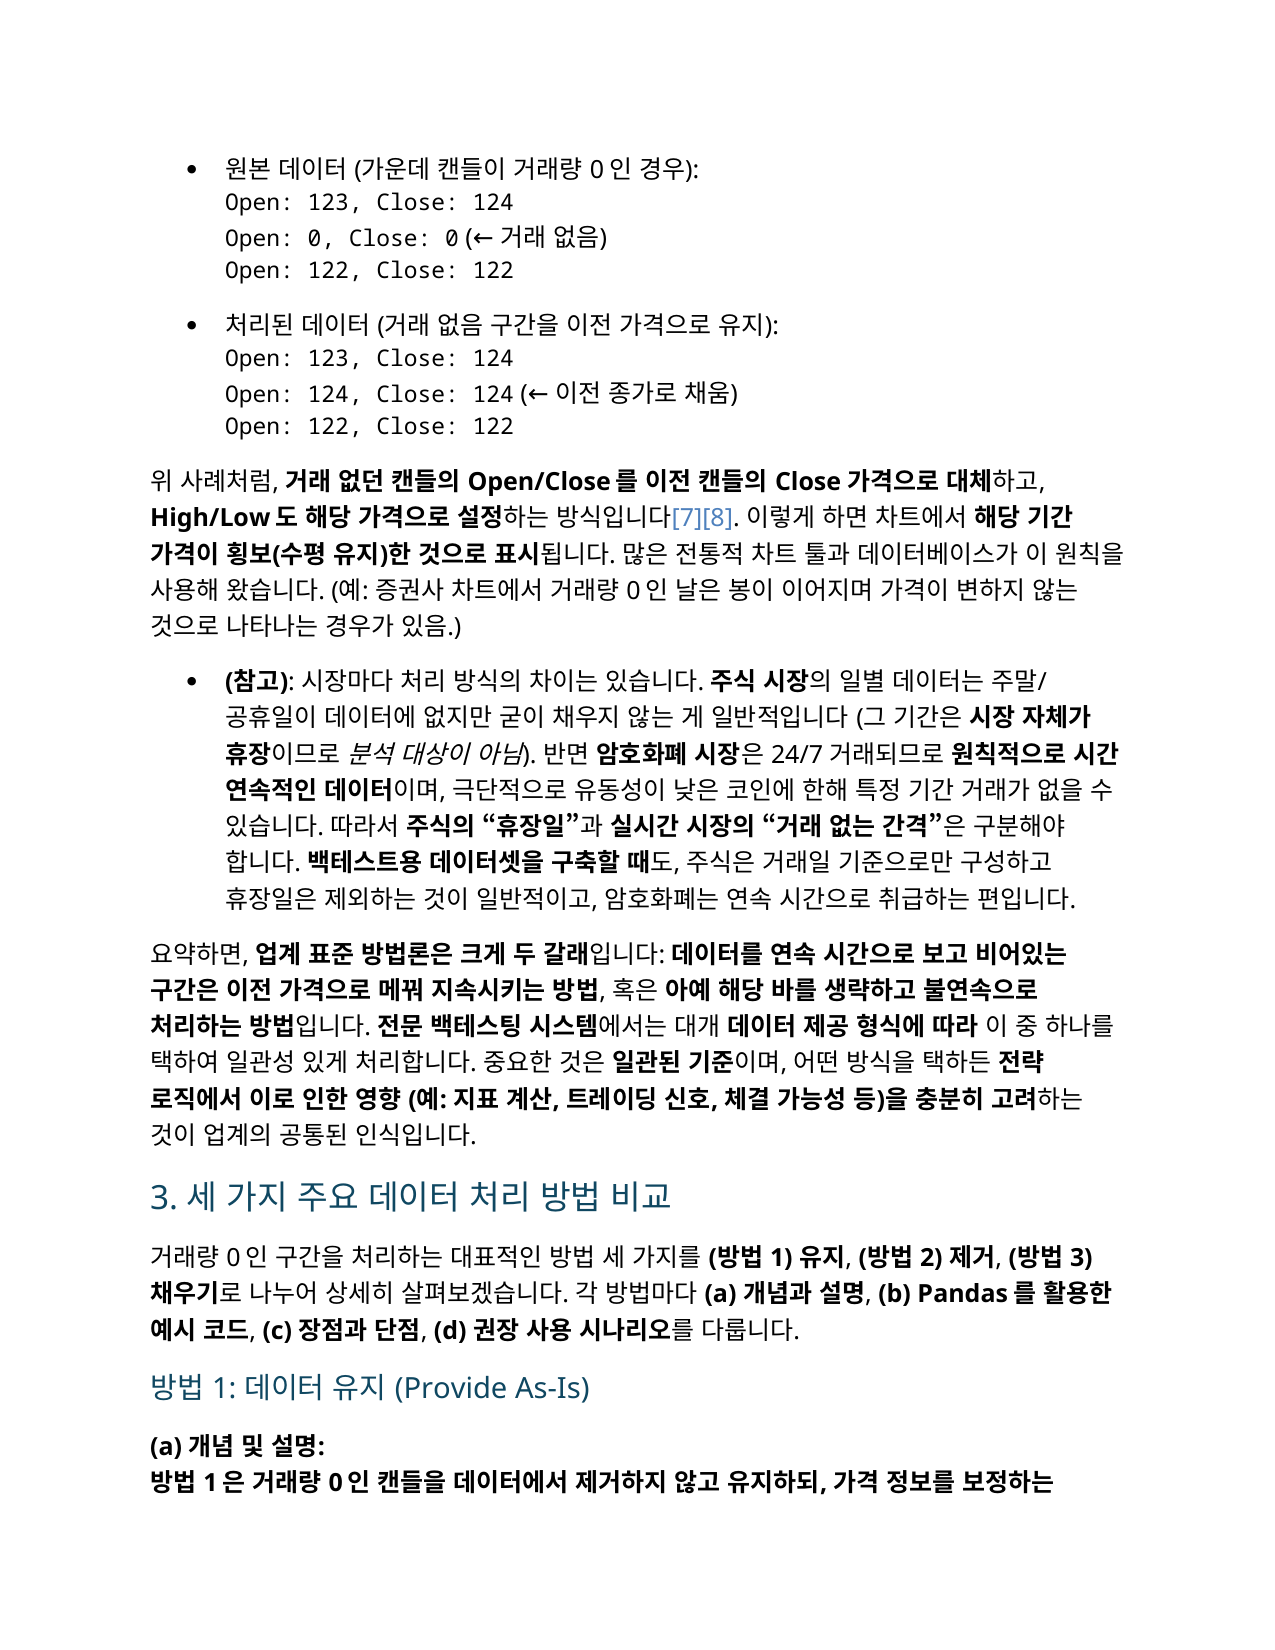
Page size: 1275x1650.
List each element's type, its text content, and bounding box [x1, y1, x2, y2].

subtitle 3. 세 가지 주요 데이터 처리 방법 비교 [150, 1170, 1125, 1219]
list (참고): 시장마다 처리 방식의 차이는 있습니다. 주식 시장의 일별 데이터는 주말/공휴일이 데이터에 없지만 굳이 채우지 않는 게 일반적입니다 (그 기간은 시장 자체가 휴장이므로 분석 대상이 아님). 반면 암호화폐 시장은 24/7 거래되므로 원칙적으로 시간 연속적인 데이터이며, 극단적으로 유동성이 낮은 코인에 한해 특정 기간 거래가 없을 수 있습니다. 따라서 주식의 “휴장일”과 실시간 시장의 “거래 없는 간격”은 구분해야 합니다. 백테스트용 데이터셋을 구축할 때도, 주식은 거래일 기준으로만 구성하고 휴장일은 제외하는 것이 일반적이고, 암호화폐는 연속 시간으로 취급하는 편입니다. [187, 662, 1125, 915]
list 원본 데이터 (가운데 캔들이 거래량 0인 경우): Open: 123, Close: 124 Open: 0, Close: 0 (← 거래 없음) Open: 122, Close: 122 [187, 150, 1125, 285]
text 요약하면, 업계 표준 방법론은 크게 두 갈래입니다: 데이터를 연속 시간으로 보고 비어있는 구간은 이전 가격으로 메꿔 지속시키는 방법, 혹은 아예 해당 바를 생략하고 불연속으로 처리하는 방법입니다. 전문 백테스팅 시스템에서는 대개 데이터 제공 형식에 따라 이 중 하나를 택하여 일관성 있게 처리합니다. 중요한 것은 일관된 기준이며, 어떤 방식을 택하든 전략 로직에서 이로 인한 영향 (예: 지표 계산, 트레이딩 신호, 체결 가능성 등)을 충분히 고려하는 것이 업계의 공통된 인식입니다. [150, 934, 1125, 1152]
list 처리된 데이터 (거래 없음 구간을 이전 가격으로 유지): Open: 123, Close: 124 Open: 124, Close: 124 (← 이전 종가로 채움) Open: 122, Close: 122 [187, 306, 1125, 441]
text 위 사례처럼, 거래 없던 캔들의 Open/Close를 이전 캔들의 Close 가격으로 대체하고, High/Low도 해당 가격으로 설정하는 방식입니다[7][8]. 이렇게 하면 차트에서 해당 기간 가격이 횡보(수평 유지)한 것으로 표시됩니다. 많은 전통적 차트 툴과 데이터베이스가 이 원칙을 사용해 왔습니다. (예: 증권사 차트에서 거래량 0인 날은 봉이 이어지며 가격이 변하지 않는 것으로 나타나는 경우가 있음.) [150, 462, 1125, 643]
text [150, 1426, 1125, 1499]
subtitle 방법 1: 데이터 유지 (Provide As-Is) [150, 1365, 1125, 1407]
text 거래량 0인 구간을 처리하는 대표적인 방법 세 가지를 (방법 1) 유지, (방법 2) 제거, (방법 3) 채우기로 나누어 상세히 살펴보겠습니다. 각 방법마다 (a) 개념과 설명, (b) Pandas를 활용한 예시 코드, (c) 장점과 단점, (d) 권장 사용 시나리오를 다룹니다. [150, 1238, 1125, 1346]
